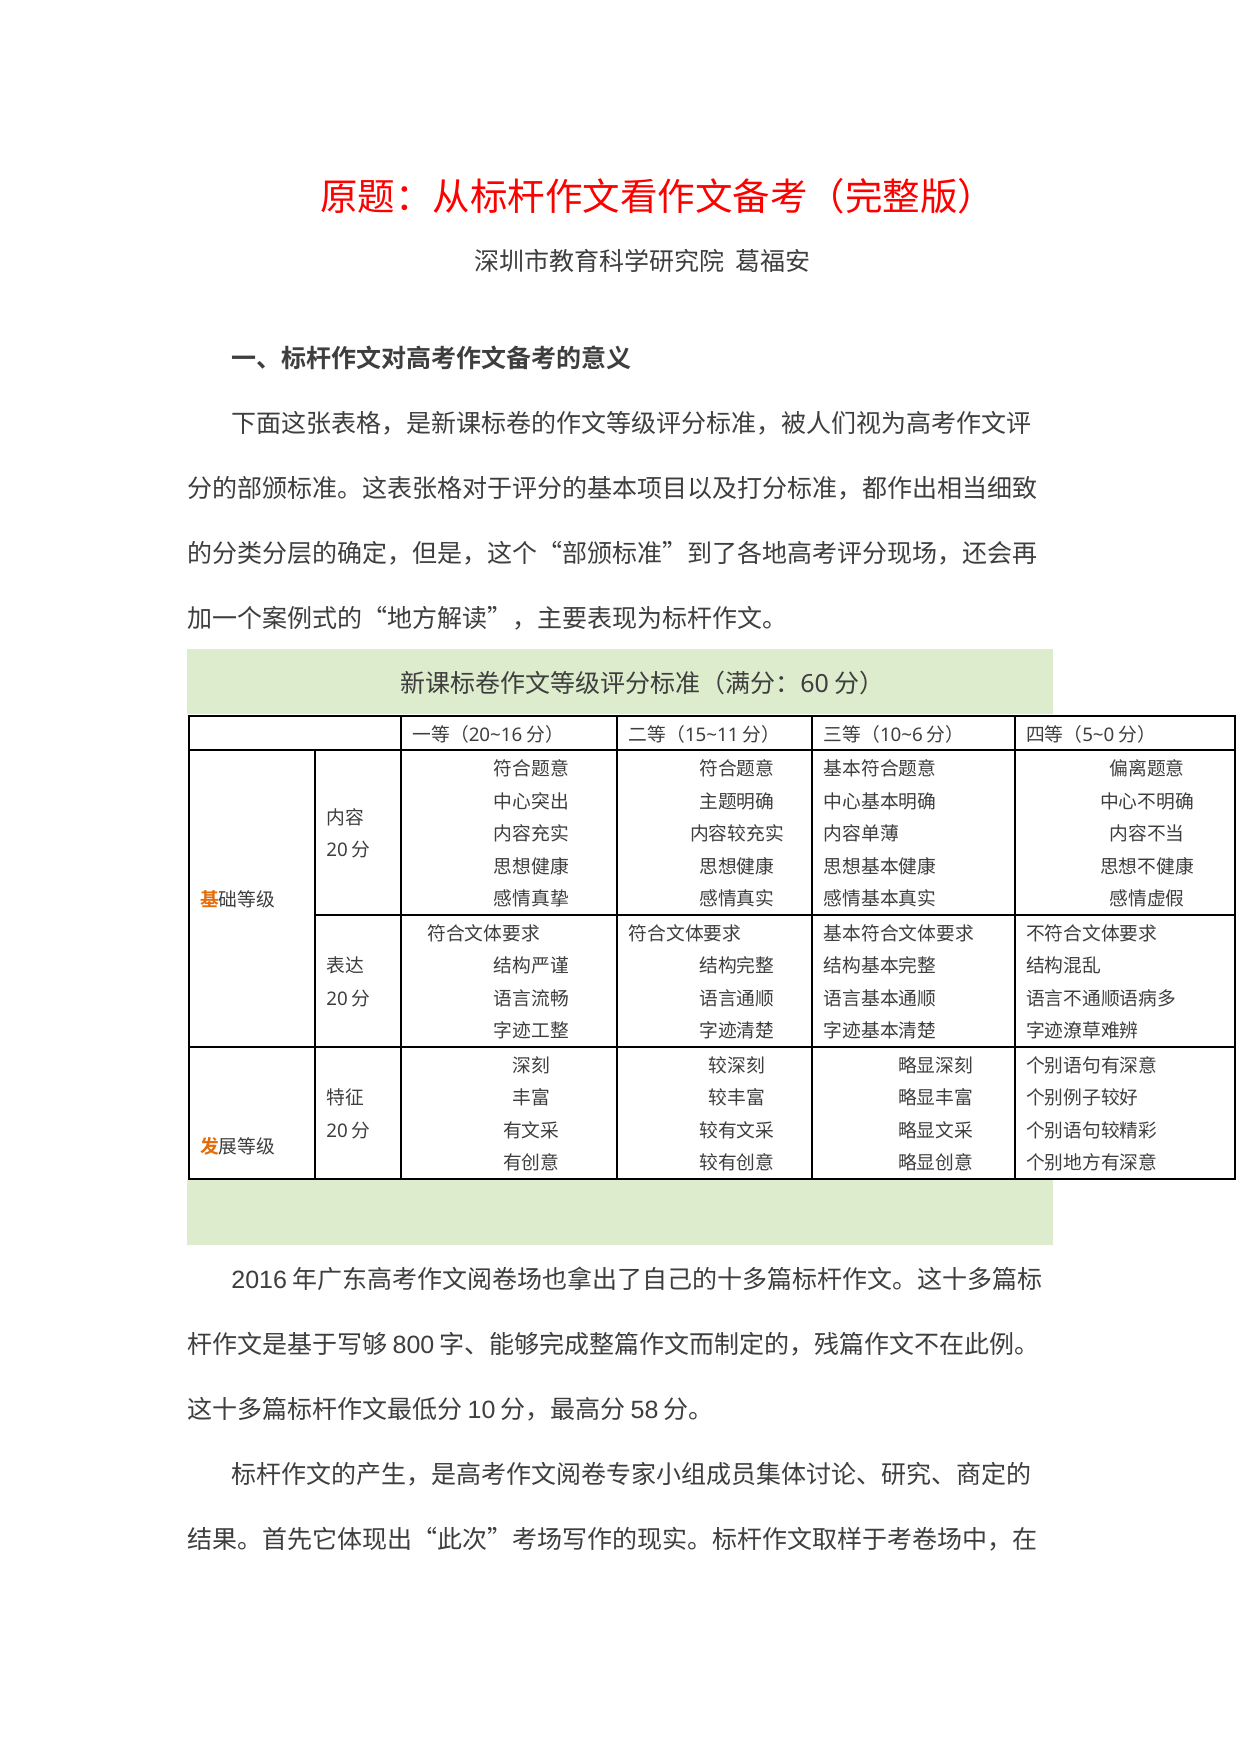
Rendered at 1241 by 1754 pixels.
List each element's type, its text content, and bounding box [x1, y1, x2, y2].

table_cell 符合文体要求 结构完整 语言通顺 字迹清楚 [618, 916, 811, 1046]
table_header [190, 717, 400, 749]
table_cell 不符合文体要求 结构混乱 语言不通顺语病多 字迹潦草难辨 [1016, 916, 1234, 1046]
table_cell 略显深刻 略显丰富 略显文采 略显创意 [813, 1048, 1014, 1178]
table_cell 特征 20分 [316, 1048, 400, 1178]
table_header 三等（10~6分） [813, 717, 1014, 749]
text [187, 1440, 1053, 1570]
table_cell 深刻 丰富 有文采 有创意 [402, 1048, 616, 1178]
table_cell 偏离题意 中心不明确 内容不当 思想不健康 感情虚假 [1016, 751, 1234, 914]
table_cell 基础等级 [190, 751, 314, 1046]
table_cell 发展等级 [190, 1048, 314, 1178]
text 下面这张表格，是新课标卷的作文等级评分标准，被人们视为高考作文评分的部颁标准。这表张格对于评分的基本项目以及打分标准，都作出相当细致的分类分层的确定，但是，这个“部颁标准”到了各地高考评分现场，还会再加一个案例式的“地方解读”，主要表现为标杆作文。 [187, 389, 1053, 649]
table_cell 符合文体要求 结构严谨 语言流畅 字迹工整 [402, 916, 616, 1046]
text 2016年广东高考作文阅卷场也拿出了自己的十多篇标杆作文。这十多篇标杆作文是基于写够800字、能够完成整篇作文而制定的，残篇作文不在此例。这十多篇标杆作文最低分10分，最高分58分。 [187, 1245, 1053, 1440]
table_cell 表达 20分 [316, 916, 400, 1046]
table_header 四等（5~0分） [1016, 717, 1234, 749]
table_cell 符合题意 主题明确 内容较充实 思想健康 感情真实 [618, 751, 811, 914]
table_cell 内容 20分 [316, 751, 400, 914]
table_cell 较深刻 较丰富 较有文采 较有创意 [618, 1048, 811, 1178]
text 原题：从标杆作文看作文备考（完整版） [187, 162, 1053, 227]
table_cell 符合题意 中心突出 内容充实 思想健康 感情真挚 [402, 751, 616, 914]
table_cell 个别语句有深意 个别例子较好 个别语句较精彩 个别地方有深意 [1016, 1048, 1234, 1178]
table_cell 基本符合题意 中心基本明确 内容单薄 思想基本健康 感情基本真实 [813, 751, 1014, 914]
table_header 二等（15~11分） [618, 717, 811, 749]
text 深圳市教育科学研究院 葛福安 [187, 227, 1053, 292]
text 一、标杆作文对高考作文备考的意义 [187, 324, 1053, 389]
text 新课标卷作文等级评分标准（满分：60分） [187, 649, 1053, 714]
table_header 一等（20~16分） [402, 717, 616, 749]
table_cell 基本符合文体要求 结构基本完整 语言基本通顺 字迹基本清楚 [813, 916, 1014, 1046]
